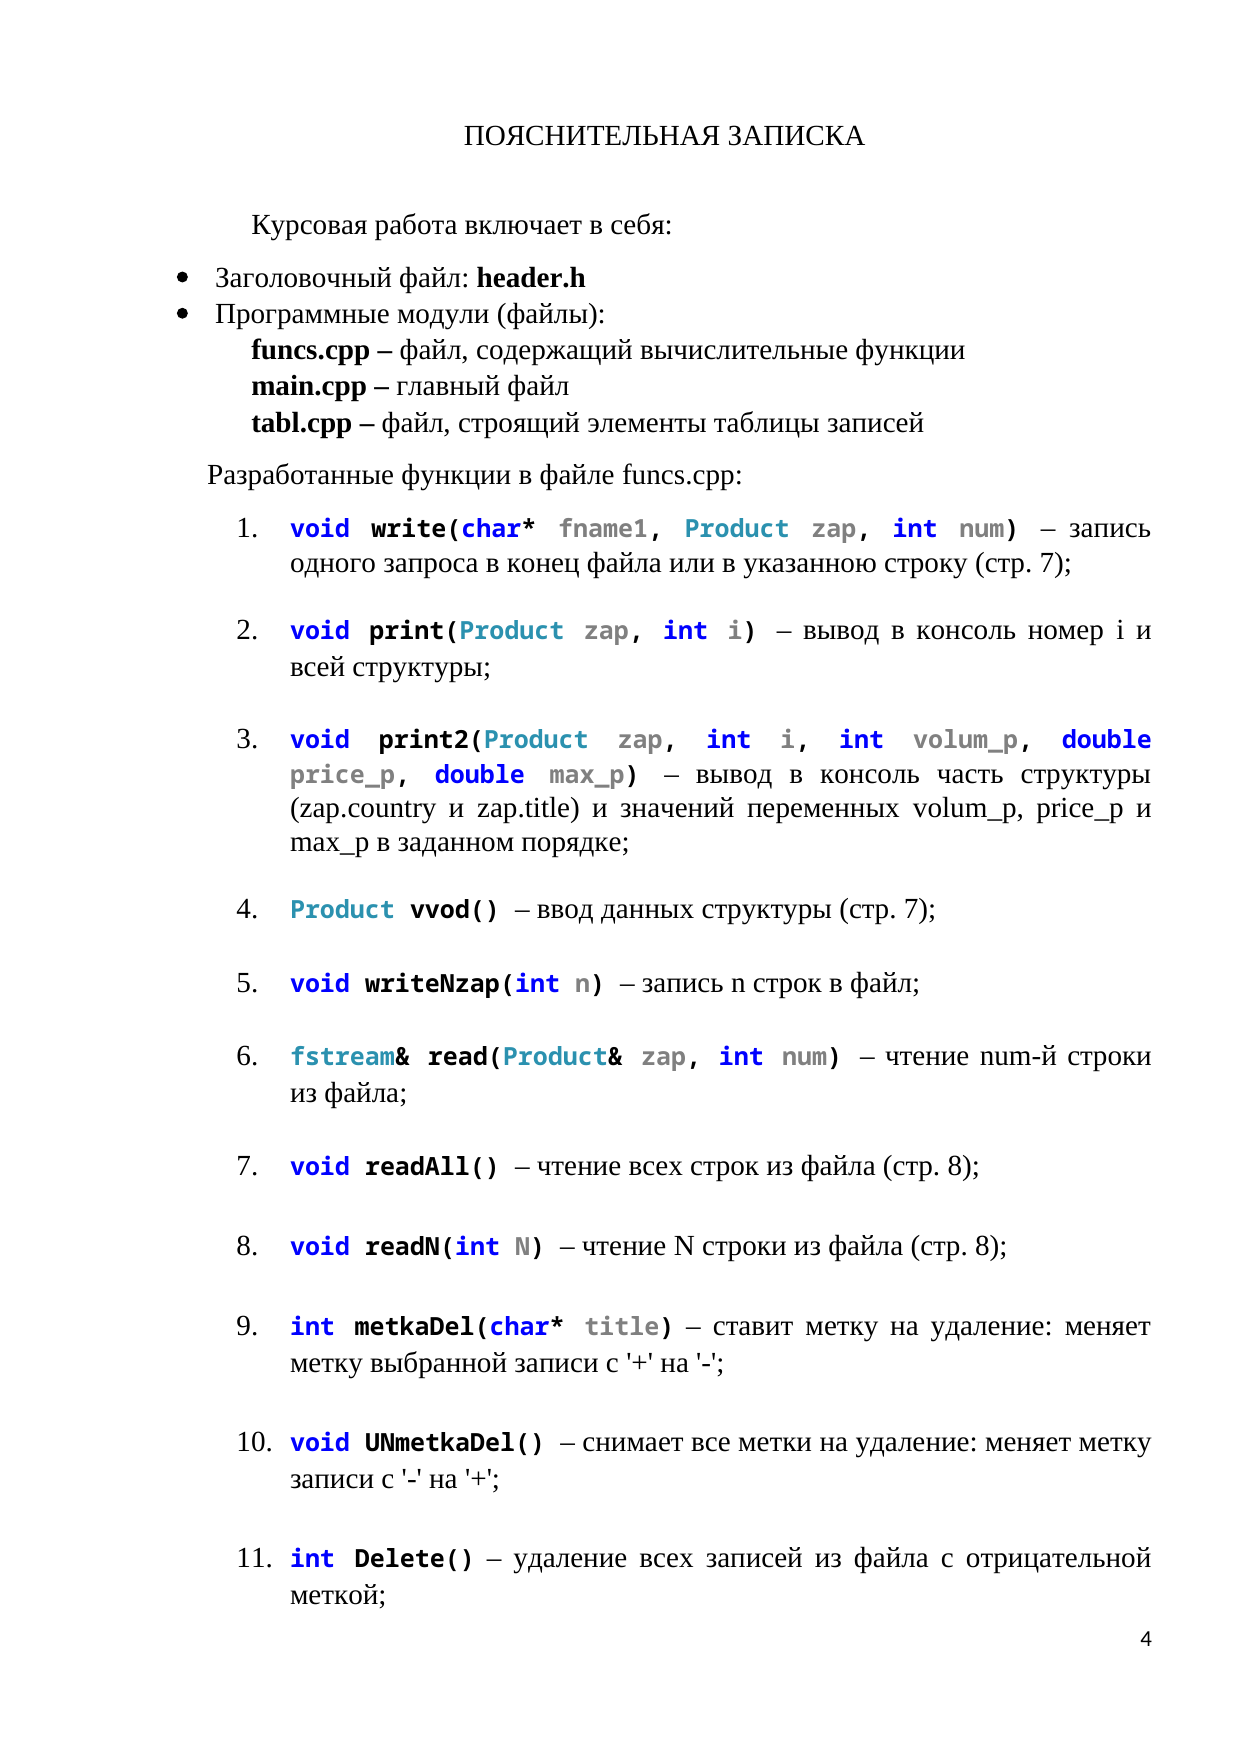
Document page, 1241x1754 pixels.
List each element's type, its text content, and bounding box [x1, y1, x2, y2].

list void print2(Product zap, int i, int volum_p, double price_p, double max_p) – вывод в консоль часть структуры (zap.country и zap.title) и значений переменных volum_p, price_p и max_p в заданном порядке; [236, 721, 1152, 858]
list funcs.cpp – файл, содержащий вычислительные функции [215, 332, 1152, 366]
list void readN(int N) – чтение N строки из файла (стр. 8); [236, 1228, 1152, 1262]
list void write(char* fname1, Product zap, int num) – запись одного запроса в конец файла или в указанною строку (стр. 7); [236, 510, 1152, 578]
subtitle ПОЯСНИТЕЛЬНАЯ ЗАПИСКА [177, 118, 1152, 152]
list fstream& read(Product& zap, int num) – чтение num-й строки из файла; [236, 1038, 1152, 1109]
list Программные модули (файлы): [177, 296, 1152, 330]
list tabl.cpp – файл, строящий элементы таблицы записей [215, 405, 1152, 438]
list void UNmetkaDel() – снимает все метки на удаление: меняет метку записи с '-' на '+'; [236, 1424, 1152, 1495]
list Product vvod() – ввод данных структуры (стр. 7); [236, 891, 1152, 926]
list Заголовочный файл: header.h [177, 260, 1152, 293]
list void writeNzap(int n) – запись n строк в файл; [236, 965, 1152, 999]
list void readAll() – чтение всех строк из файла (стр. 8); [236, 1148, 1152, 1182]
list main.cpp – главный файл [215, 368, 1152, 402]
text Разработанные функции в файле funcs.cpp: [177, 457, 1152, 491]
list int Delete() – удаление всех записей из файла с отрицательной меткой; [236, 1540, 1152, 1611]
list int metkaDel(char* title) – ставит метку на удаление: меняет метку выбранной записи с '+' на '-'; [236, 1308, 1152, 1378]
text Курсовая работа включает в себя: [177, 207, 1152, 241]
list void print(Product zap, int i) – вывод в консоль номер i и всей структуры; [236, 612, 1152, 683]
